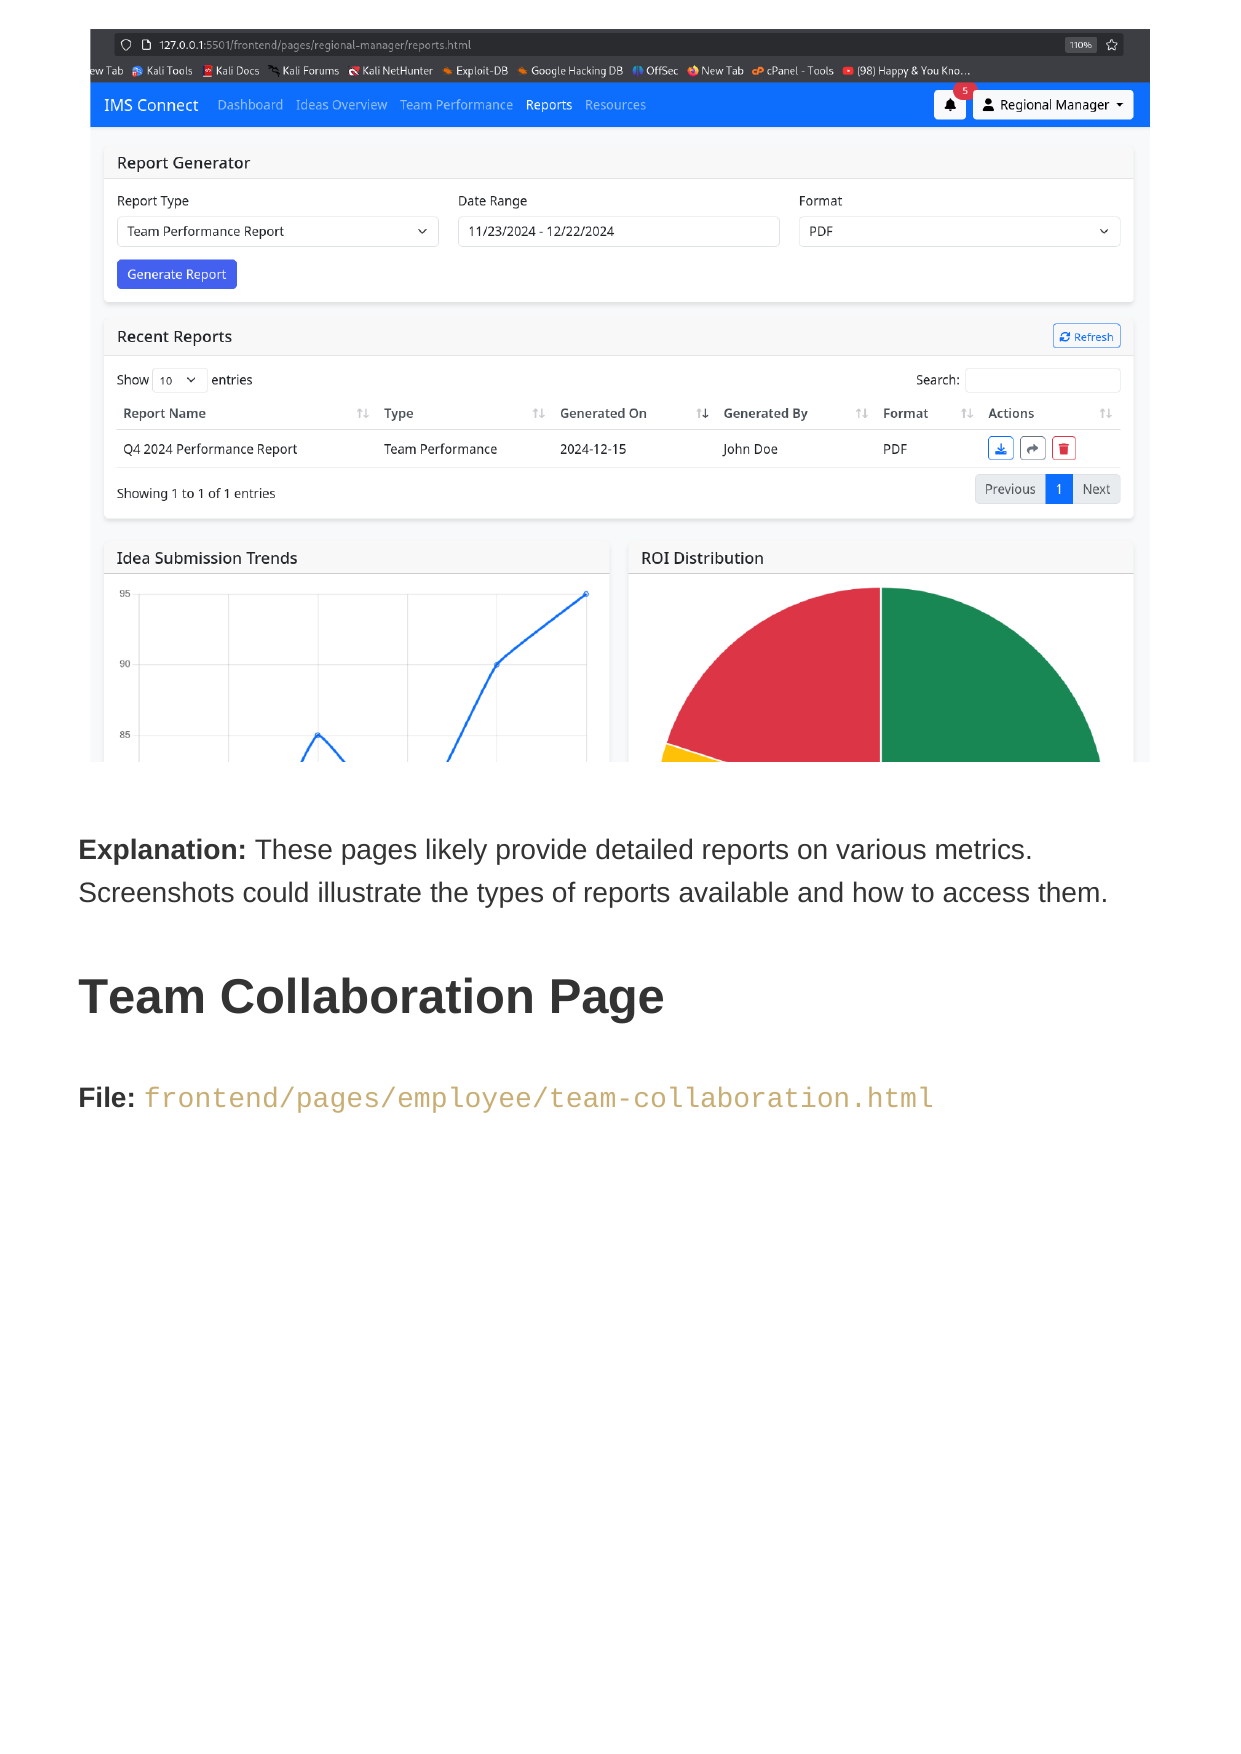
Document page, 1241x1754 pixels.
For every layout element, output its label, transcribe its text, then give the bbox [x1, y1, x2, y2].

picture [90, 29, 1150, 762]
text File: frontend/pages/employee/team-collaboration.html [78, 1081, 1173, 1116]
subtitle Team Collaboration Page [78, 968, 1173, 1024]
text Explanation: These pages likely provide detailed reports on various metrics. Screenshots could illustrate the types of reports available and how to access them. [78, 833, 1173, 909]
